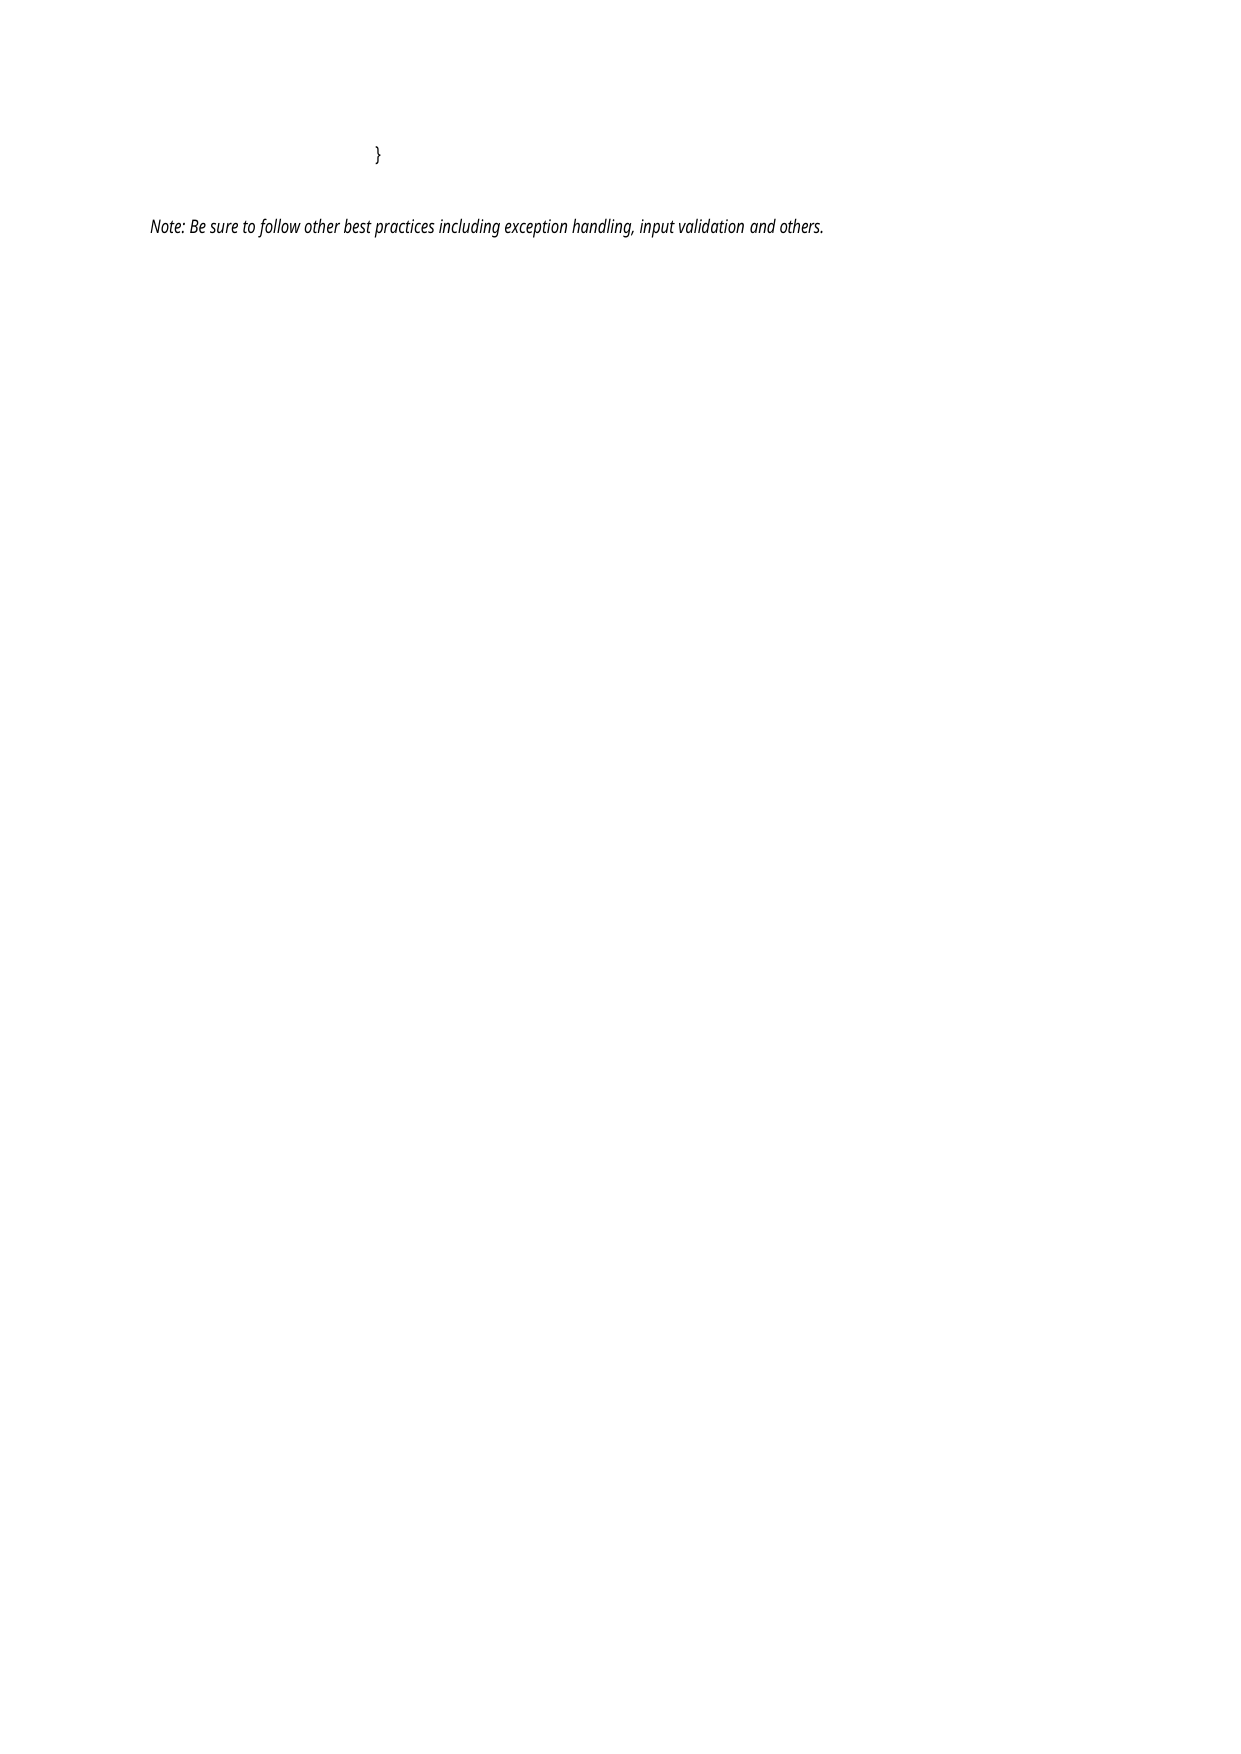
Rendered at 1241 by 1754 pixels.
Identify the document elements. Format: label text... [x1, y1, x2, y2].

text } [375, 139, 1093, 168]
text Note: Be sure to follow other best practices including exception handling, input validation and others. [150, 214, 1093, 239]
